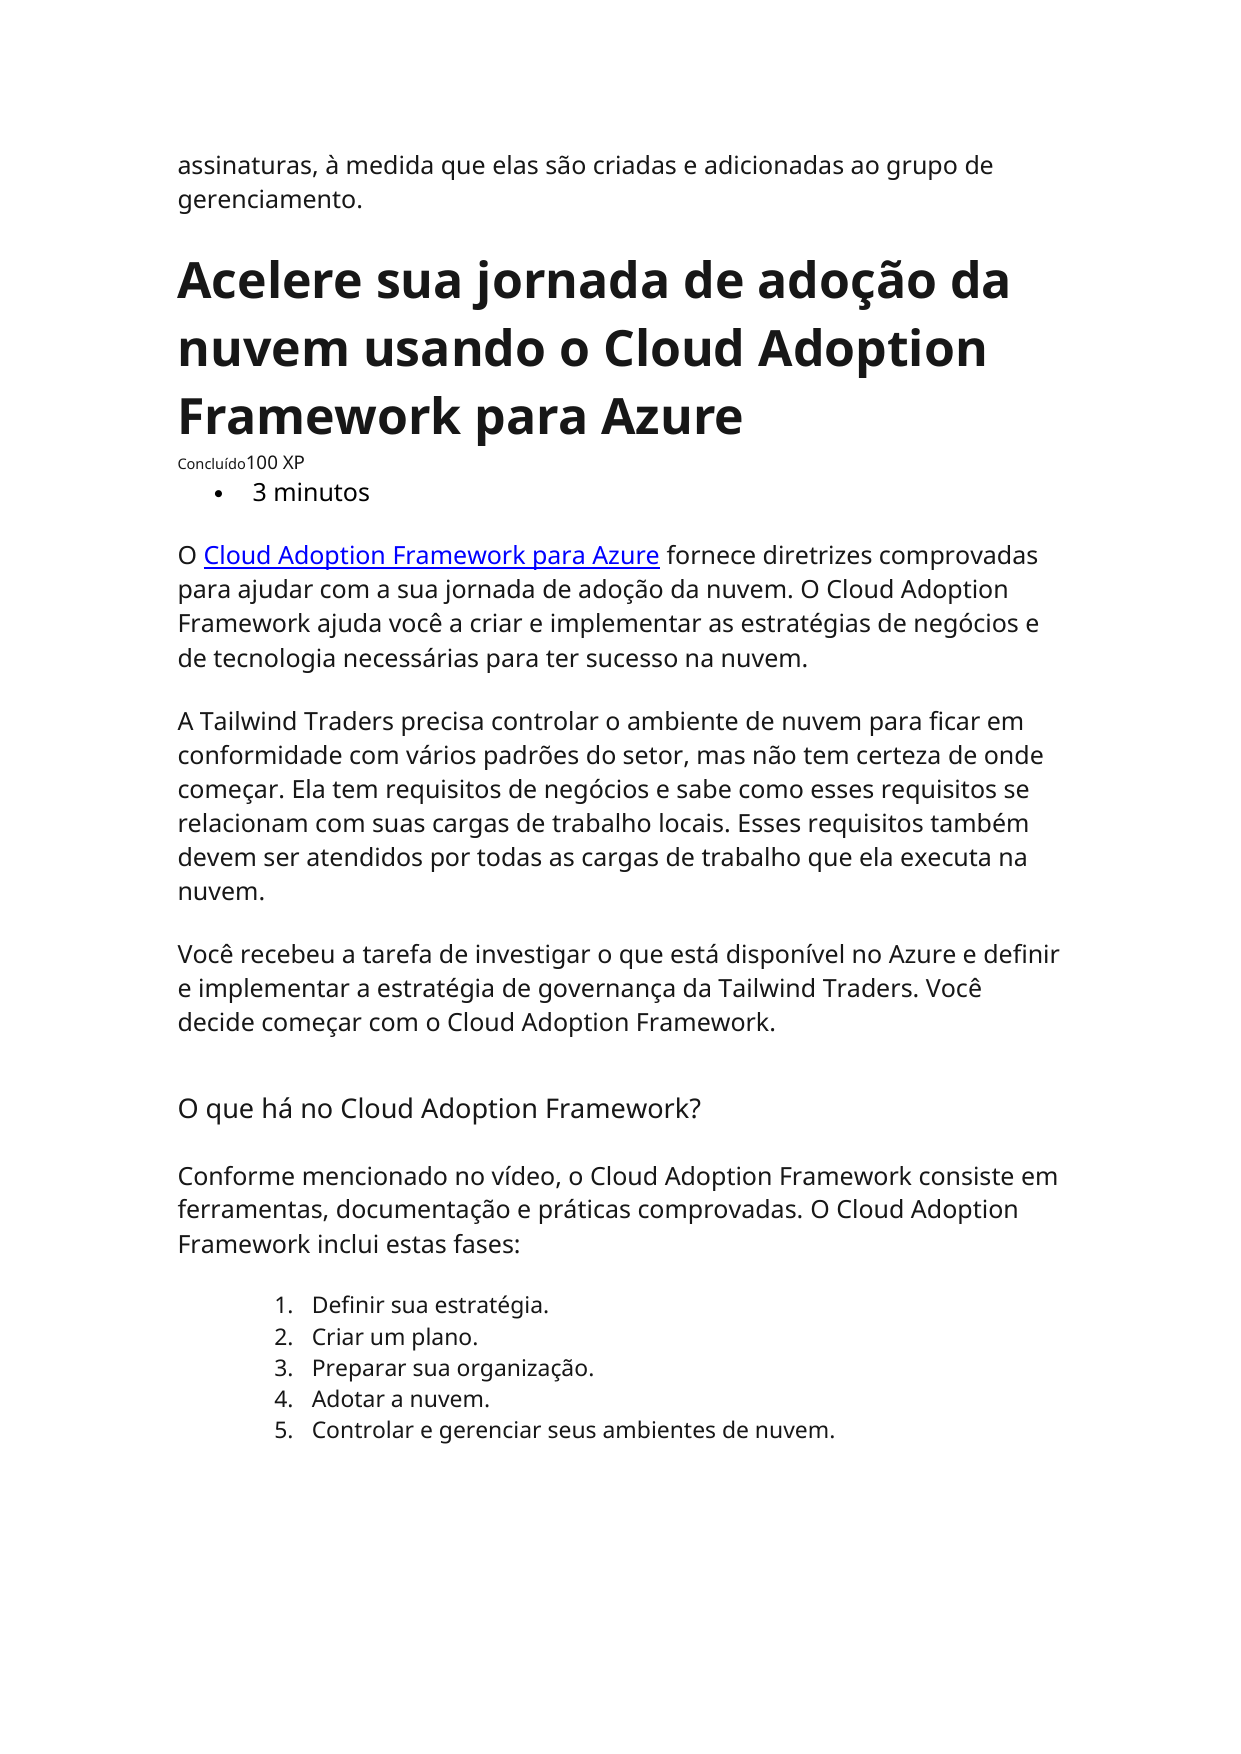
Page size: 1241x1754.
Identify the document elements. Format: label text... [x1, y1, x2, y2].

list 3 minutos [215, 475, 1063, 509]
list Adotar a nuvem. [274, 1383, 1063, 1414]
list Preparar sua organização. [274, 1352, 1063, 1383]
text Acelere sua jornada de adoção da nuvem usando o Cloud Adoption Framework para Azure [177, 245, 1063, 449]
text O Cloud Adoption Framework para Azure fornece diretrizes comprovadas para ajudar com a sua jornada de adoção da nuvem. O Cloud Adoption Framework ajuda você a criar e implementar as estratégias de negócios e de tecnologia necessárias para ter sucesso na nuvem. [177, 538, 1063, 674]
text Conforme mencionado no vídeo, o Cloud Adoption Framework consiste em ferramentas, documentação e práticas comprovadas. O Cloud Adoption Framework inclui estas fases: [177, 1158, 1063, 1260]
list Controlar e gerenciar seus ambientes de nuvem. [274, 1414, 1063, 1446]
text Concluído100 XP [177, 449, 1063, 475]
subtitle O que há no Cloud Adoption Framework? [177, 1089, 1063, 1126]
text A Tailwind Traders precisa controlar o ambiente de nuvem para ficar em conformidade com vários padrões do setor, mas não tem certeza de onde começar. Ela tem requisitos de negócios e sabe como esses requisitos se relacionam com suas cargas de trabalho locais. Esses requisitos também devem ser atendidos por todas as cargas de trabalho que ela executa na nuvem. [177, 703, 1063, 908]
list Criar um plano. [274, 1321, 1063, 1352]
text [177, 148, 1063, 216]
list Definir sua estratégia. [274, 1289, 1063, 1321]
text Você recebeu a tarefa de investigar o que está disponível no Azure e definir e implementar a estratégia de governança da Tailwind Traders. Você decide começar com o Cloud Adoption Framework. [177, 937, 1063, 1039]
